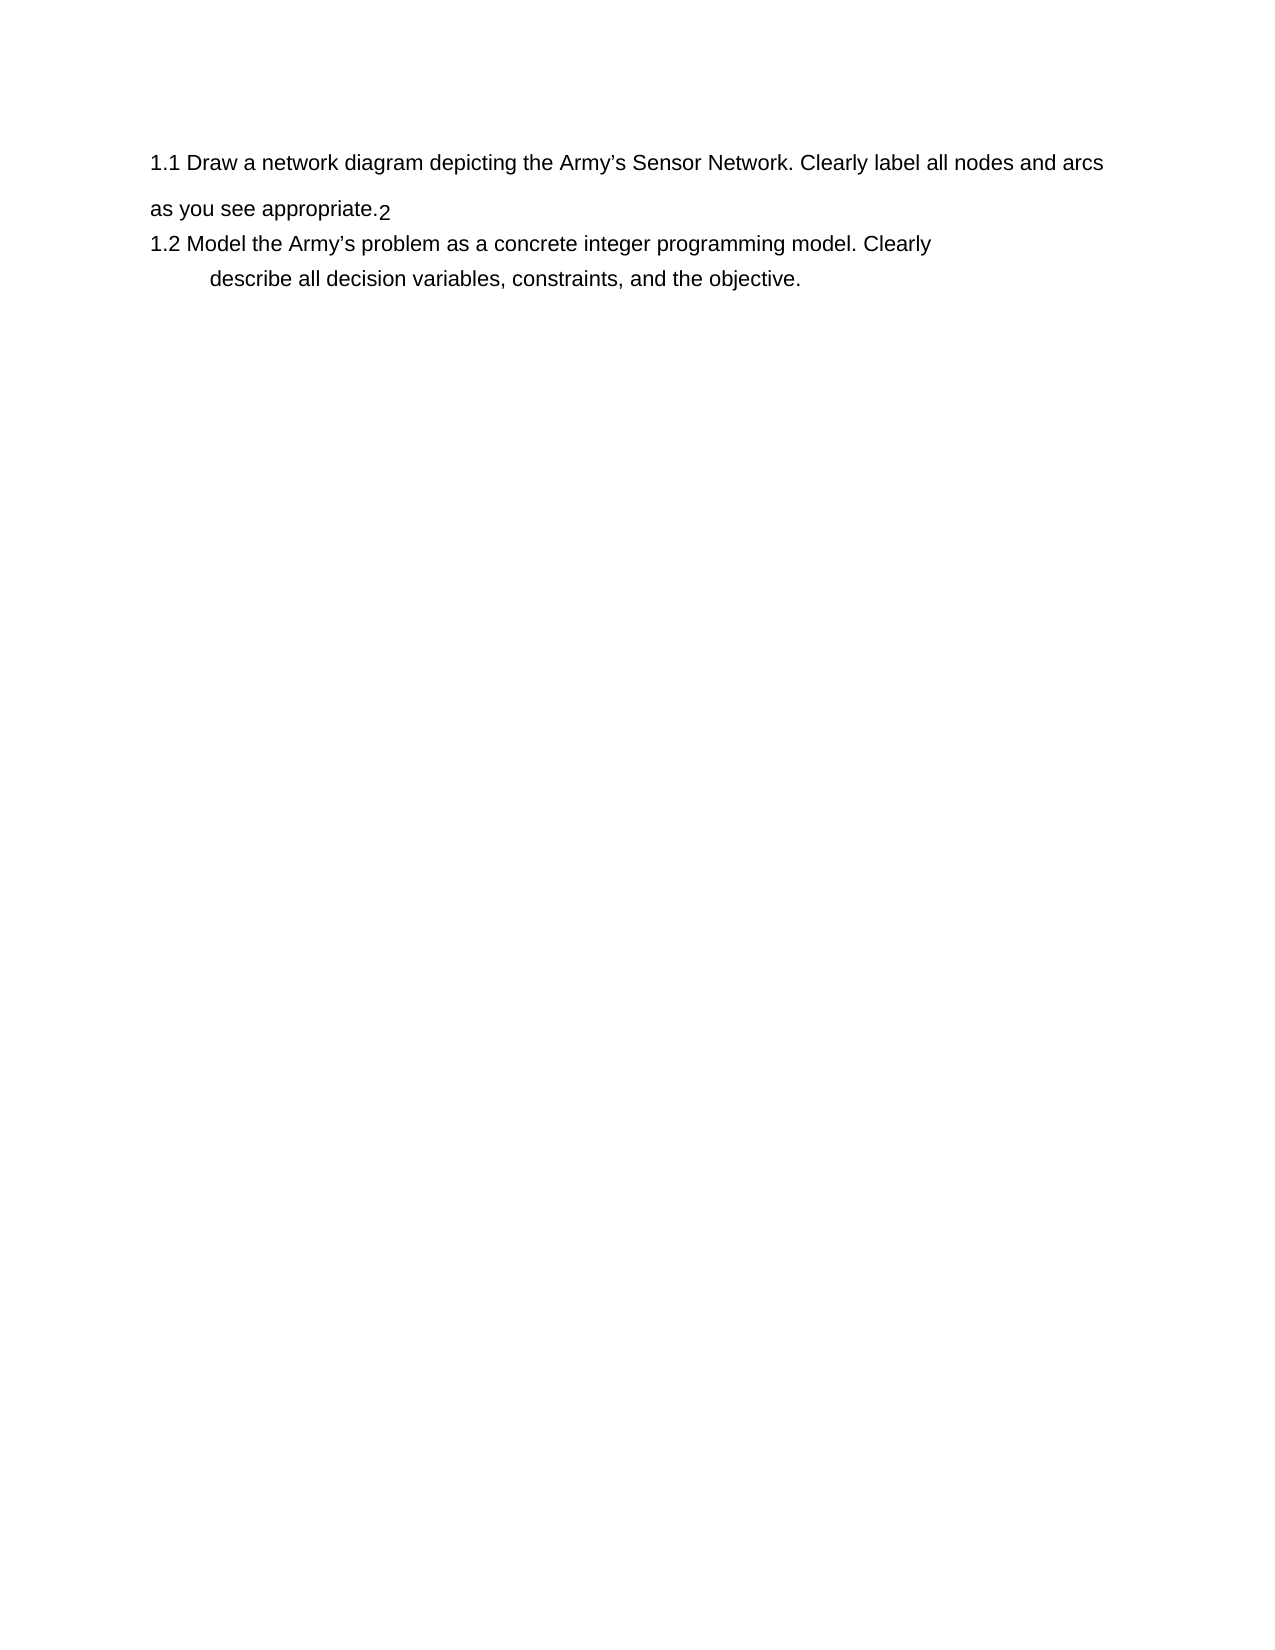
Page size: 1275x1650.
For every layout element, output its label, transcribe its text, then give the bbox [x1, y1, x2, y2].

text 1.1 Draw a network diagram depicting the Army’s Sensor Network. Clearly label all nodes and arcs as you see appropriate.2 [150, 150, 1125, 225]
text describe all decision variables, constraints, and the objective. [209, 266, 910, 291]
text 1.2 Model the Army’s problem as a concrete integer programming model. Clearly [150, 231, 1126, 256]
